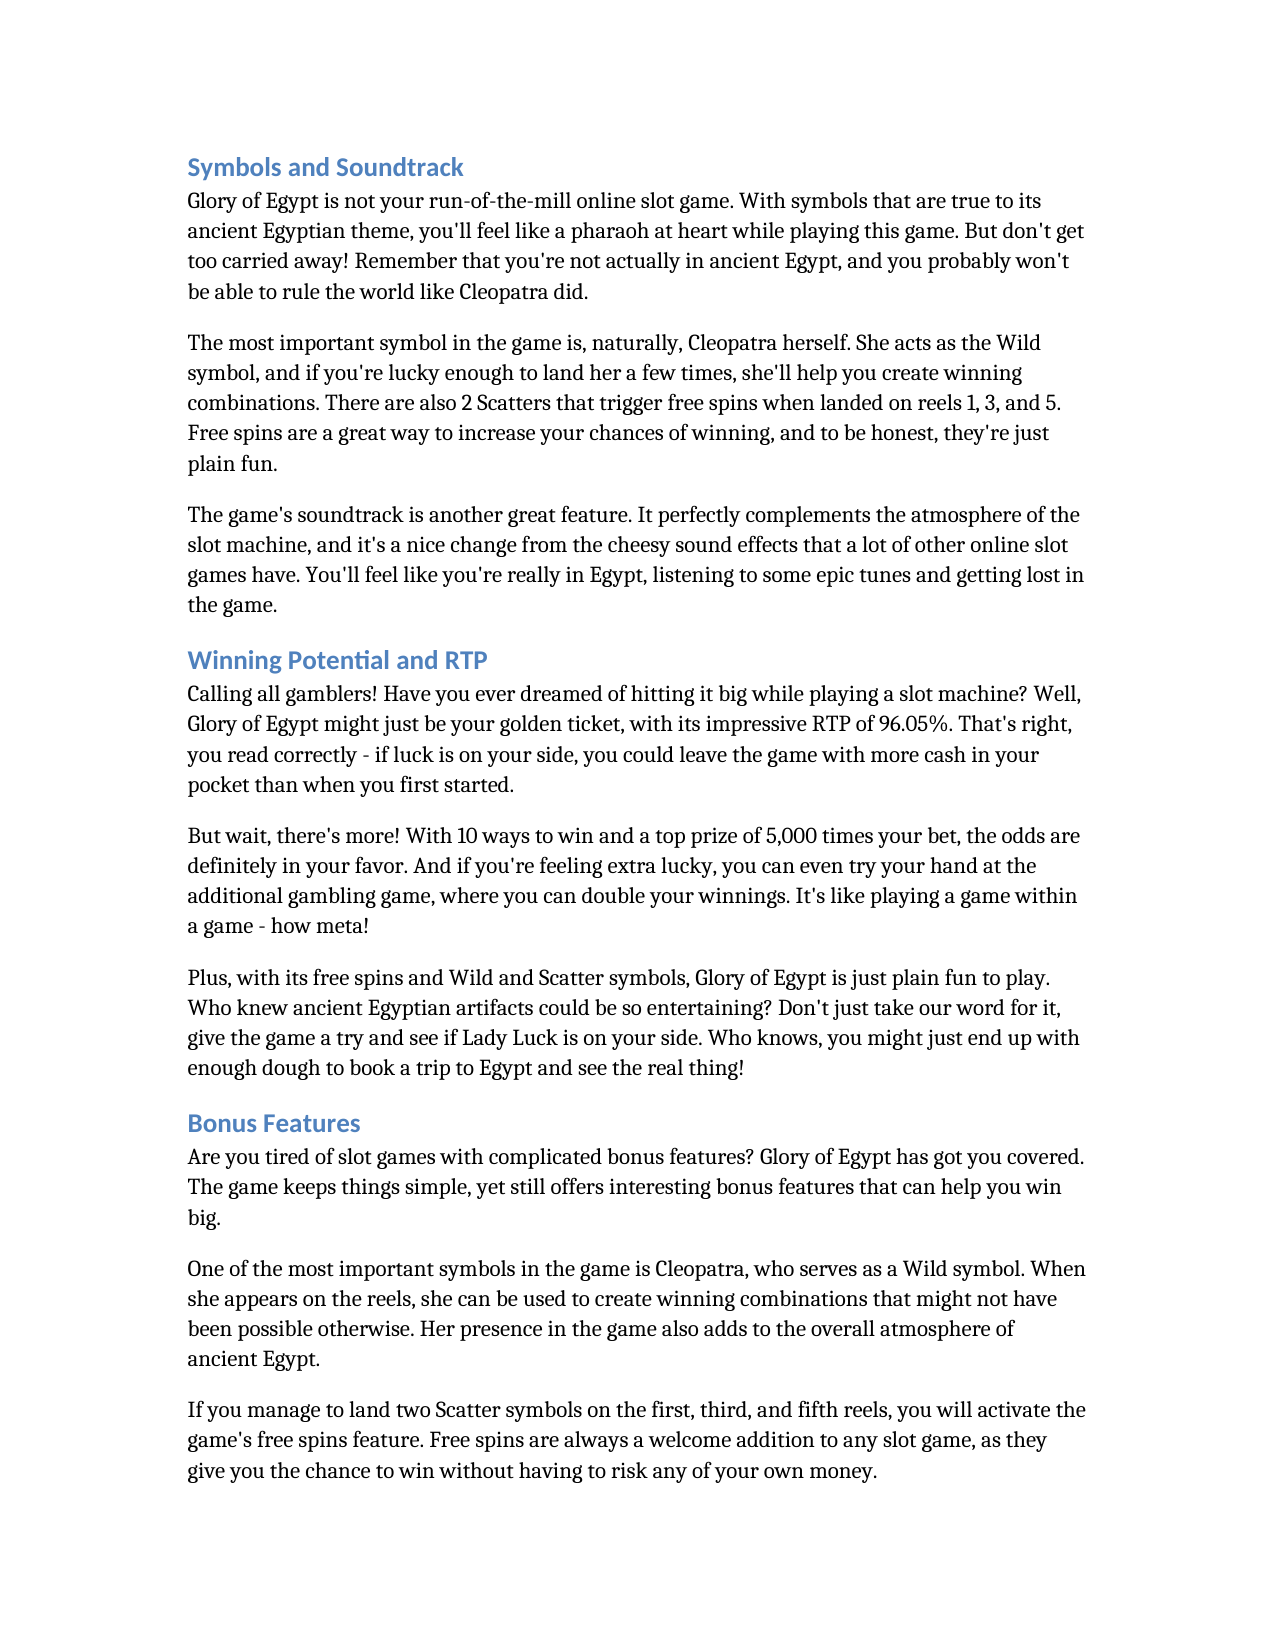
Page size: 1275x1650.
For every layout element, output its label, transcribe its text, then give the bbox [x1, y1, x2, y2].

text The game's soundtrack is another great feature. It perfectly complements the atmosphere of the slot machine, and it's a nice change from the cheesy sound effects that a lot of other online slot games have. You'll feel like you're really in Egypt, listening to some epic tunes and getting lost in the game. [187, 501, 1087, 618]
text Glory of Egypt is not your run-of-the-mill online slot game. With symbols that are true to its ancient Egyptian theme, you'll feel like a pharaoh at heart while playing this game. But don't get too carried away! Remember that you're not actually in ancient Egypt, and you probably won't be able to rule the world like Cleopatra did. [187, 188, 1087, 305]
subtitle Winning Potential and RTP [187, 643, 1087, 676]
text Calling all gamblers! Have you ever dreamed of hitting it big while playing a slot machine? Well, Glory of Egypt might just be your golden ticket, with its impressive RTP of 96.05%. That's right, you read correctly - if luck is on your side, you could leave the game with more cash in your pocket than when you first started. [187, 681, 1087, 798]
text But wait, there's more! With 10 ways to win and a top prize of 5,000 times your bet, the odds are definitely in your favor. And if you're feeling extra lucky, you can even try your hand at the additional gambling game, where you can double your winnings. It's like playing a game within a game - how meta! [187, 823, 1087, 940]
text The most important symbol in the game is, naturally, Cleopatra herself. She acts as the Wild symbol, and if you're lucky enough to land her a few times, she'll help you create winning combinations. There are also 2 Scatters that trigger free spins when landed on reels 1, 3, and 5. Free spins are a great way to increase your chances of winning, and to be honest, they're just plain fun. [187, 329, 1087, 477]
text Plus, with its free spins and Wild and Scatter symbols, Glory of Egypt is just plain fun to play. Who knew ancient Egyptian artifacts could be so entertaining? Don't just take our word for it, give the game a try and see if Lady Luck is on your side. Who knows, you might just end up with enough dough to book a trip to Egypt and see the real thing! [187, 964, 1087, 1081]
text One of the most important symbols in the game is Cleopatra, who serves as a Wild symbol. When she appears on the reels, she can be used to create winning combinations that might not have been possible otherwise. Her presence in the game also adds to the overall atmosphere of ancient Egypt. [187, 1255, 1087, 1372]
subtitle Bonus Features [187, 1106, 1087, 1139]
text Are you tired of slot games with complicated bonus features? Glory of Egypt has got you covered. The game keeps things simple, yet still offers interesting bonus features that can help you win big. [187, 1144, 1087, 1231]
text If you manage to land two Scatter symbols on the first, third, and fifth reels, you will activate the game's free spins feature. Free spins are always a welcome addition to any slot game, as they give you the chance to win without having to risk any of your own money. [187, 1397, 1087, 1484]
subtitle Symbols and Soundtrack [187, 150, 1087, 183]
